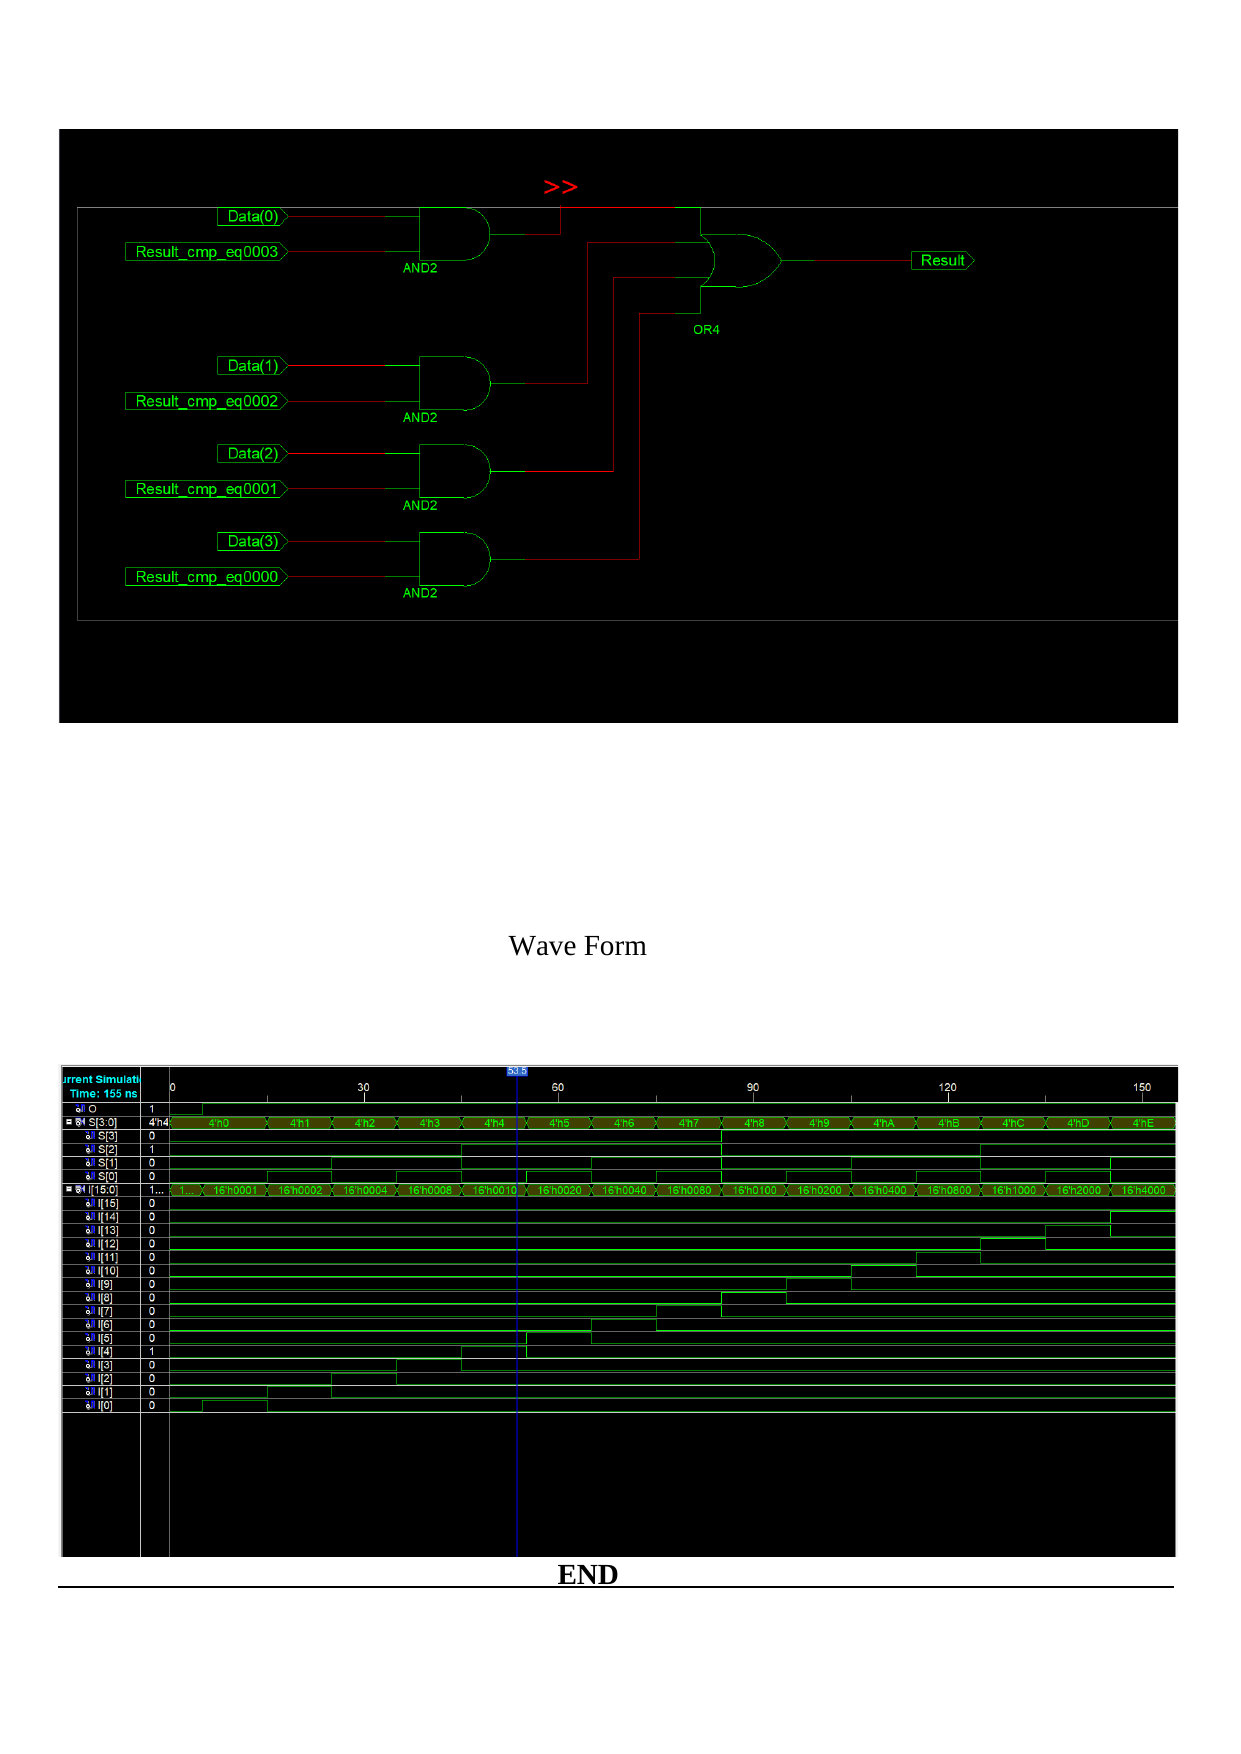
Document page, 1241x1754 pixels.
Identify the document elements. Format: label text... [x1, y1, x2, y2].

text Wave Form [58, 928, 1178, 962]
picture [58, 129, 1179, 723]
text END [58, 1557, 1178, 1591]
picture [58, 1064, 1179, 1557]
